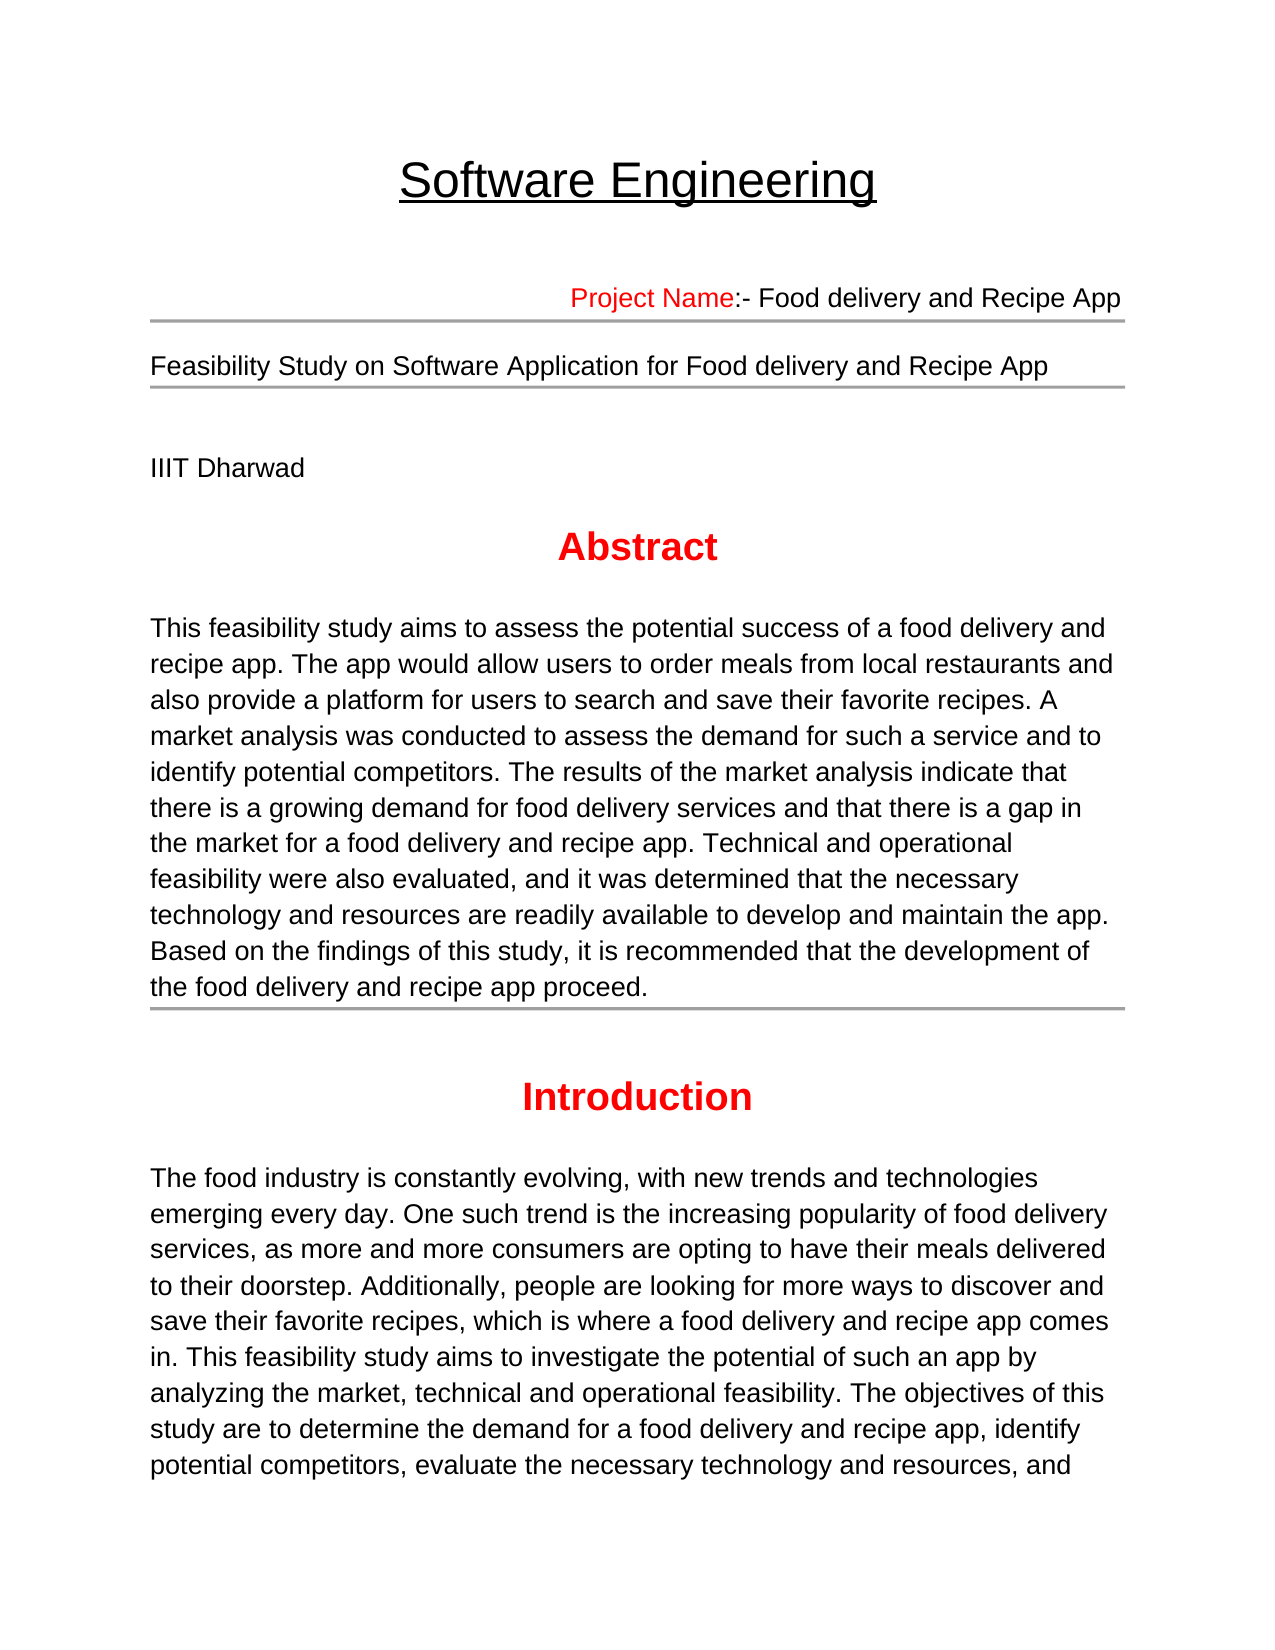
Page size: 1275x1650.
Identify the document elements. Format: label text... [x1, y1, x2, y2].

text Abstract [150, 523, 1125, 569]
text Introduction [150, 1073, 1125, 1119]
text IIIT Dharwad [150, 452, 1125, 483]
text Feasibility Study on Software Application for Food delivery and Recipe App [150, 349, 1125, 381]
text Software Engineering [150, 150, 1125, 207]
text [150, 1162, 1125, 1480]
text This feasibility study aims to assess the potential success of a food delivery and recipe app. The app would allow users to order meals from local restaurants and also provide a platform for users to search and save their favorite recipes. A market analysis was conducted to assess the demand for such a service and to identify potential competitors. The results of the market analysis indicate that there is a growing demand for food delivery services and that there is a gap in the market for a food delivery and recipe app. Technical and operational feasibility were also evaluated, and it was determined that the necessary technology and resources are readily available to develop and maintain the app. Based on the findings of this study, it is recommended that the development of the food delivery and recipe app proceed. [150, 612, 1125, 1002]
text Project Name:- Food delivery and Recipe App [150, 282, 1125, 313]
